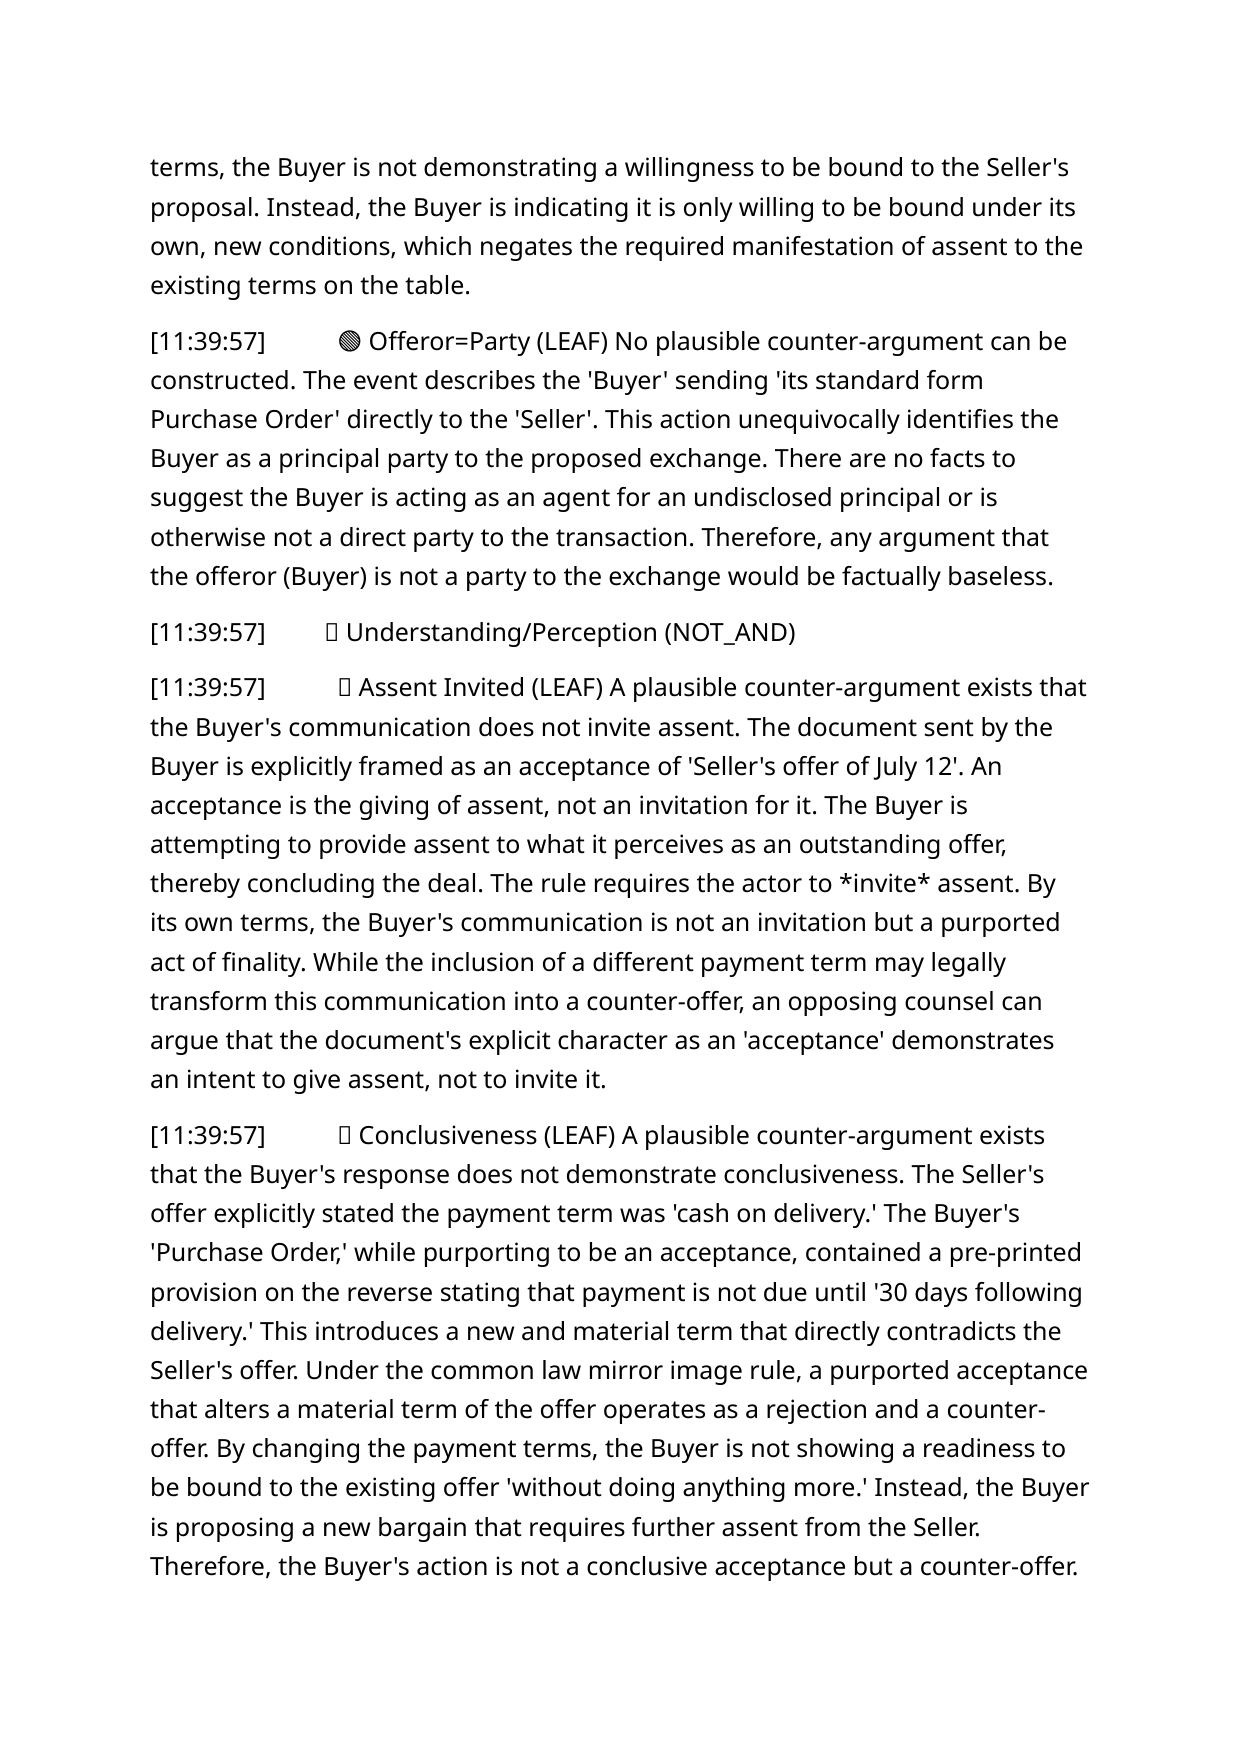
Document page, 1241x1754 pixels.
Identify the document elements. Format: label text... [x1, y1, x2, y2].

text [11:39:57] 🔴 Assent Invited (LEAF) A plausible counter-argument exists that the Buyer's communication does not invite assent. The document sent by the Buyer is explicitly framed as an acceptance of 'Seller's offer of July 12'. An acceptance is the giving of assent, not an invitation for it. The Buyer is attempting to provide assent to what it perceives as an outstanding offer, thereby concluding the deal. The rule requires the actor to *invite* assent. By its own terms, the Buyer's communication is not an invitation but a purported act of finality. While the inclusion of a different payment term may legally transform this communication into a counter-offer, an opposing counsel can argue that the document's explicit character as an 'acceptance' demonstrates an intent to give assent, not to invite it. [150, 670, 1090, 1096]
text [11:39:57] 🔴 Understanding/Perception (NOT_AND) [150, 614, 1090, 648]
text [11:39:57] 🔴 Conclusiveness (LEAF) A plausible counter-argument exists that the Buyer's response does not demonstrate conclusiveness. The Seller's offer explicitly stated the payment term was 'cash on delivery.' The Buyer's 'Purchase Order,' while purporting to be an acceptance, contained a pre-printed provision on the reverse stating that payment is not due until '30 days following delivery.' This introduces a new and material term that directly contradicts the Seller's offer. Under the common law mirror image rule, a purported acceptance that alters a material term of the offer operates as a rejection and a counter-offer. By changing the payment terms, the Buyer is not showing a readiness to be bound to the existing offer 'without doing anything more.' Instead, the Buyer is proposing a new bargain that requires further assent from the Seller. Therefore, the Buyer's action is not a conclusive acceptance but a counter-offer. [150, 1117, 1090, 1582]
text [150, 150, 1090, 302]
text [11:39:57] 🟢 Offeror=Party (LEAF) No plausible counter-argument can be constructed. The event describes the 'Buyer' sending 'its standard form Purchase Order' directly to the 'Seller'. This action unequivocally identifies the Buyer as a principal party to the proposed exchange. There are no facts to suggest the Buyer is acting as an agent for an undisclosed principal or is otherwise not a direct party to the transaction. Therefore, any argument that the offeror (Buyer) is not a party to the exchange would be factually baseless. [150, 323, 1090, 592]
